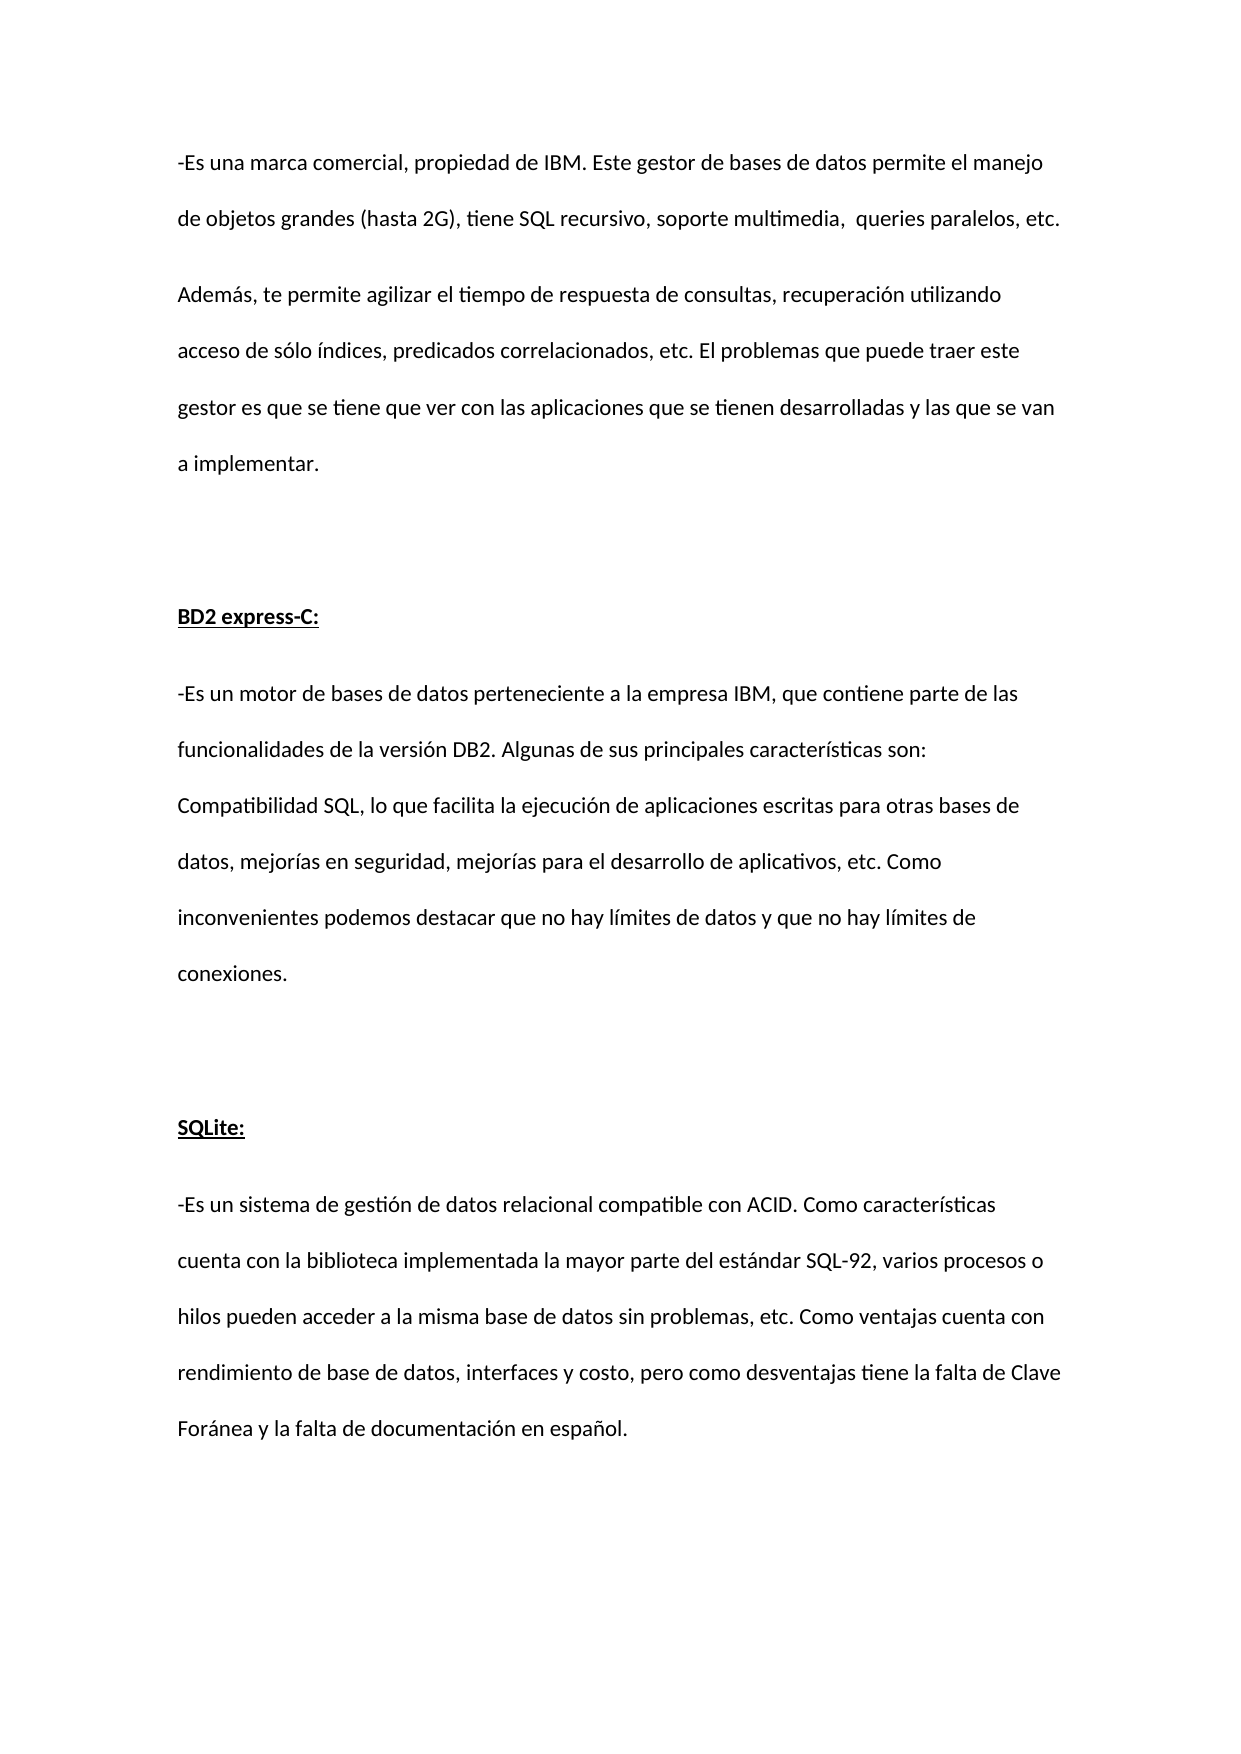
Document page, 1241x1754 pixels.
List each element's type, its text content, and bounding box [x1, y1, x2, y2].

text -Es un sistema de gestión de datos relacional compatible con ACID. Como características cuenta con la biblioteca implementada la mayor parte del estándar SQL-92, varios procesos o hilos pueden acceder a la misma base de datos sin problemas, etc. Como ventajas cuenta con rendimiento de base de datos, interfaces y costo, pero como desventajas tiene la falta de Clave Foránea y la falta de documentación en español. [177, 1190, 1063, 1442]
text SQLite: [177, 1113, 1063, 1141]
text BD2 express-C: [177, 602, 1063, 630]
text Además, te permite agilizar el tiempo de respuesta de consultas, recuperación utilizando acceso de sólo índices, predicados correlacionados, etc. El problemas que puede traer este gestor es que se tiene que ver con las aplicaciones que se tienen desarrolladas y las que se van a implementar. [177, 281, 1063, 477]
text -Es un motor de bases de datos perteneciente a la empresa IBM, que contiene parte de las funcionalidades de la versión DB2. Algunas de sus principales características son: Compatibilidad SQL, lo que facilita la ejecución de aplicaciones escritas para otras bases de datos, mejorías en seguridad, mejorías para el desarrollo de aplicativos, etc. Como inconvenientes podemos destacar que no hay límites de datos y que no hay límites de conexiones. [177, 679, 1063, 987]
text -Es una marca comercial, propiedad de IBM. Este gestor de bases de datos permite el manejo de objetos grandes (hasta 2G), tiene SQL recursivo, soporte multimedia, queries paralelos, etc. [177, 148, 1063, 232]
